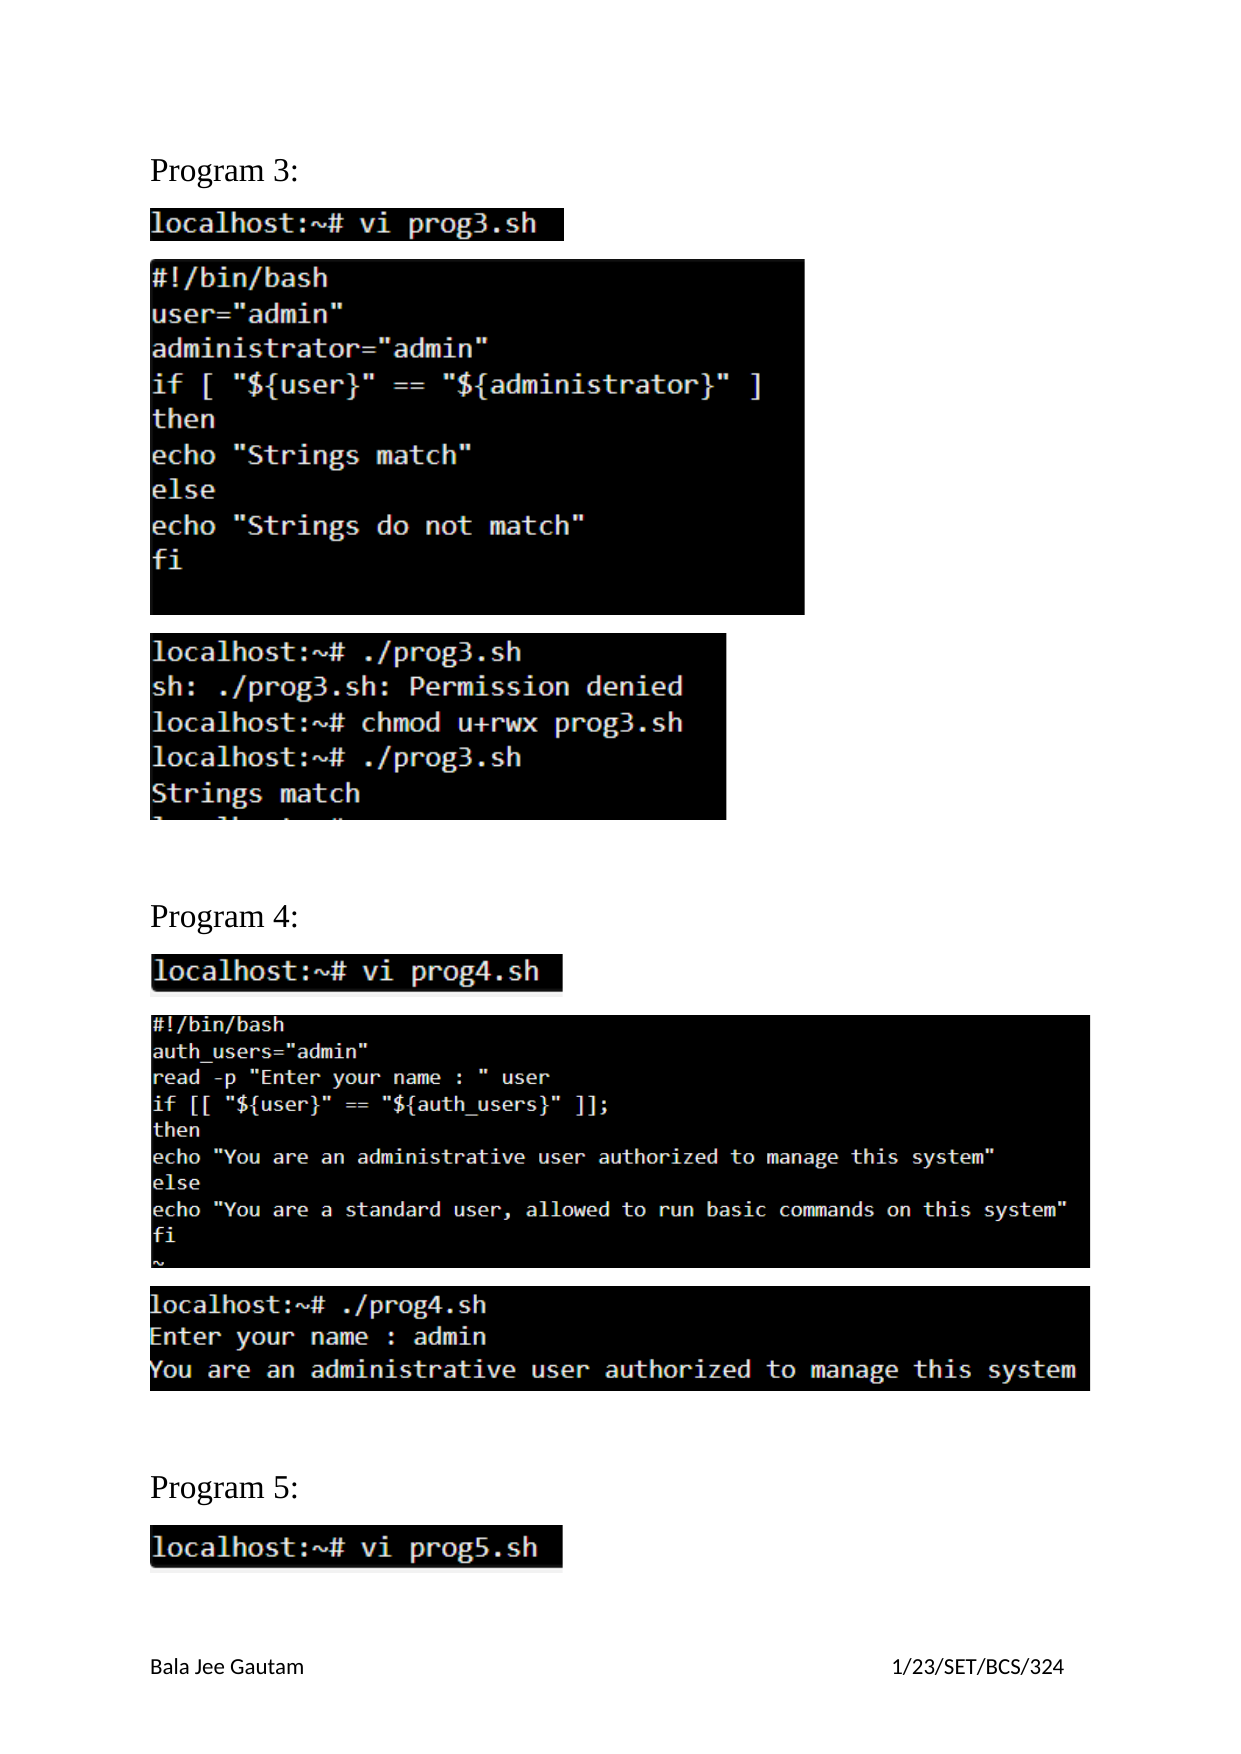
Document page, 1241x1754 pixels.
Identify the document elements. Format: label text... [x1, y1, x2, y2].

text Program 3: [150, 150, 1090, 188]
picture [150, 1015, 1091, 1268]
picture [150, 1525, 563, 1573]
text Program 5: [150, 1467, 1090, 1506]
picture [150, 208, 564, 241]
picture [150, 1286, 1091, 1391]
text Program 4: [150, 896, 1090, 934]
picture [150, 259, 805, 615]
picture [150, 954, 563, 997]
picture [150, 633, 727, 820]
